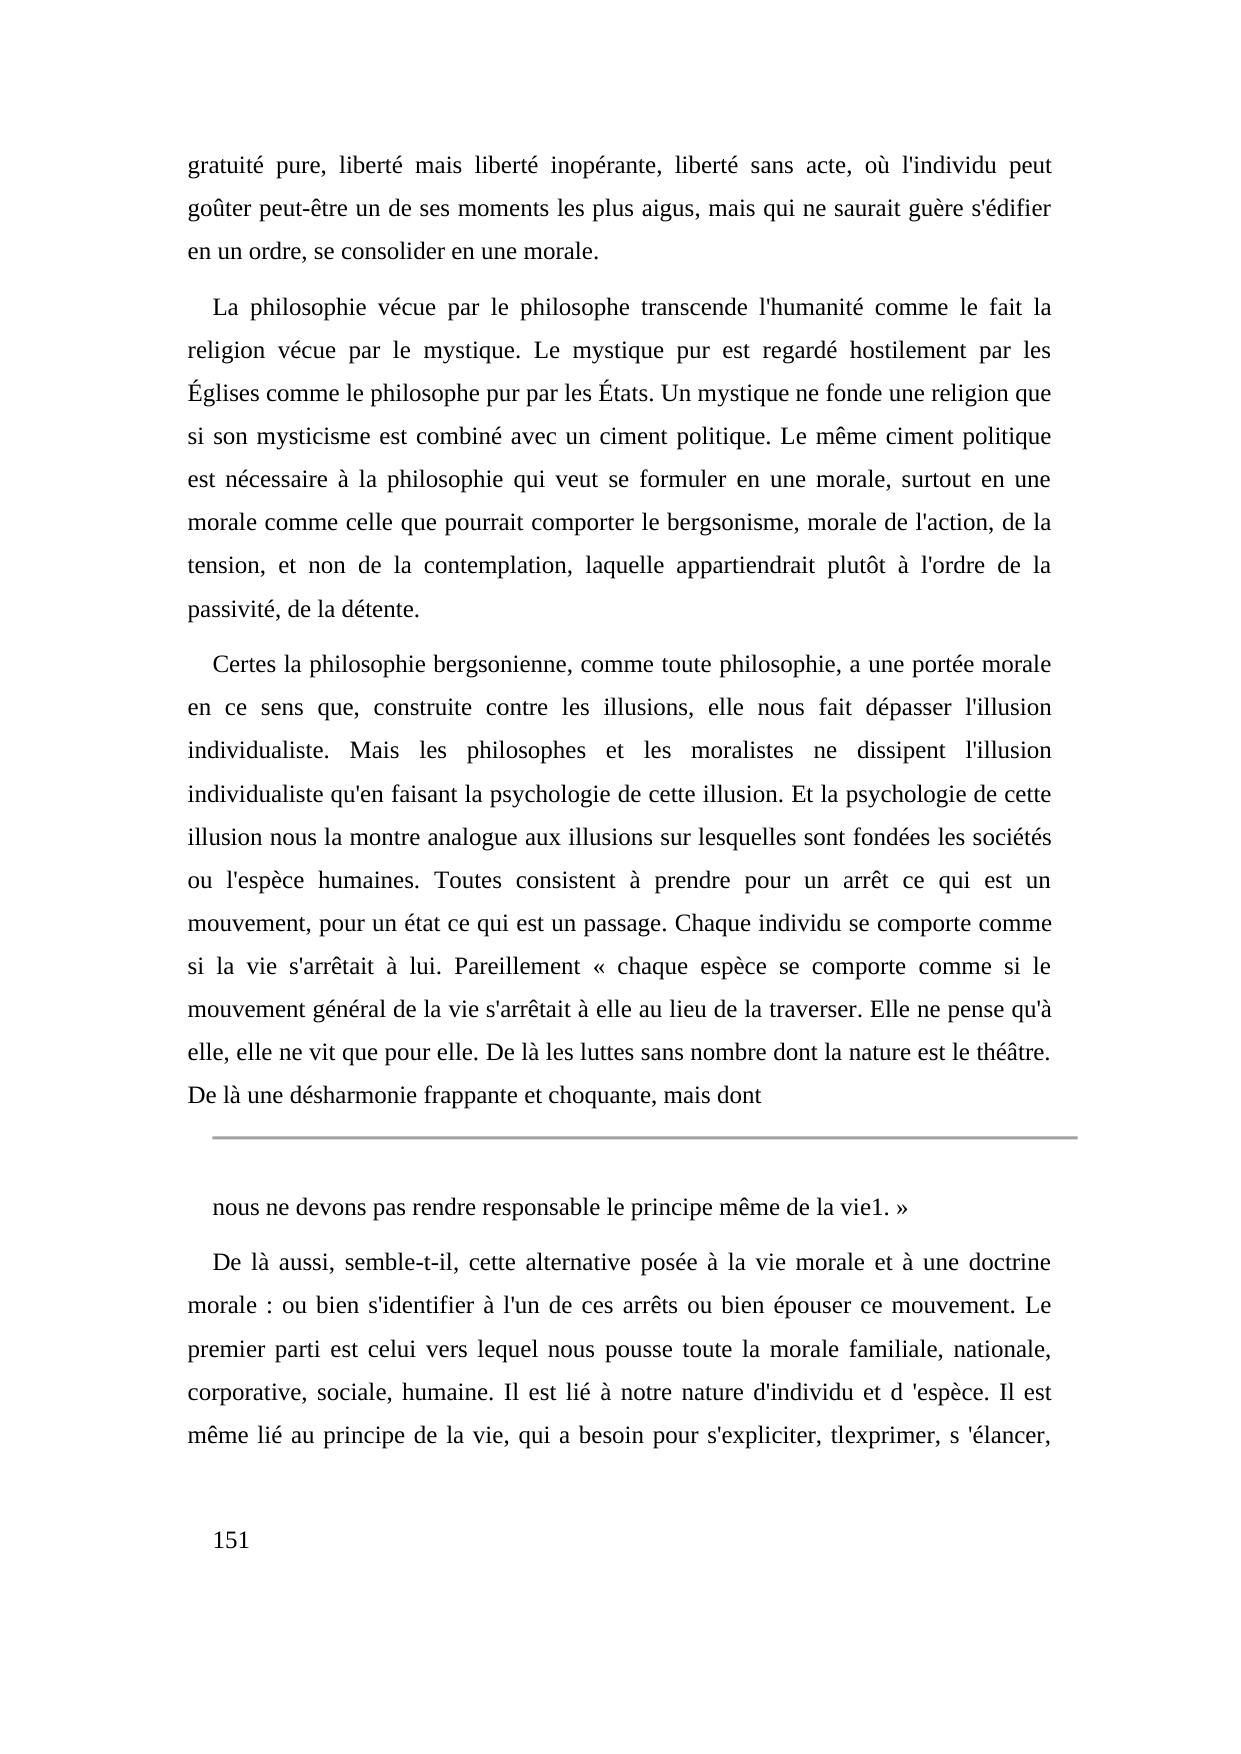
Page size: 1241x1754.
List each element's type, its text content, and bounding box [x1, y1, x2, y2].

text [187, 150, 1053, 265]
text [187, 1247, 1053, 1449]
text La philosophie vécue par le philosophe transcende l'humanité comme le fait la religion vécue par le mystique. Le mystique pur est regardé hostilement par les Églises comme le philosophe pur par les États. Un mystique ne fonde une religion que si son mysticisme est combiné avec un ciment politique. Le même ciment politique est nécessaire à la philosophie qui veut se formuler en une morale, surtout en une morale comme celle que pourrait comporter le bergsonisme, morale de l'action, de la tension, et non de la contemplation, laquelle appartiendrait plutôt à l'ordre de la passivité, de la détente. [187, 292, 1053, 622]
text nous ne devons pas rendre responsable le principe même de la vie1. » [187, 1192, 1053, 1221]
text Certes la philosophie bergsonienne, comme toute philosophie, a une portée morale en ce sens que, construite contre les illusions, elle nous fait dépasser l'illusion individualiste. Mais les philosophes et les moralistes ne dissipent l'illusion individualiste qu'en faisant la psychologie de cette illusion. Et la psychologie de cette illusion nous la montre analogue aux illusions sur lesquelles sont fondées les sociétés ou l'espèce humaines. Toutes consistent à prendre pour un arrêt ce qui est un mouvement, pour un état ce qui est un passage. Chaque individu se comporte comme si la vie s'arrêtait à lui. Pareillement « chaque espèce se comporte comme si le mouvement général de la vie s'arrêtait à elle au lieu de la traverser. Elle ne pense qu'à elle, elle ne vit que pour elle. De là les luttes sans nombre dont la nature est le théâtre. De là une désharmonie frappante et choquante, mais dont [187, 649, 1053, 1109]
